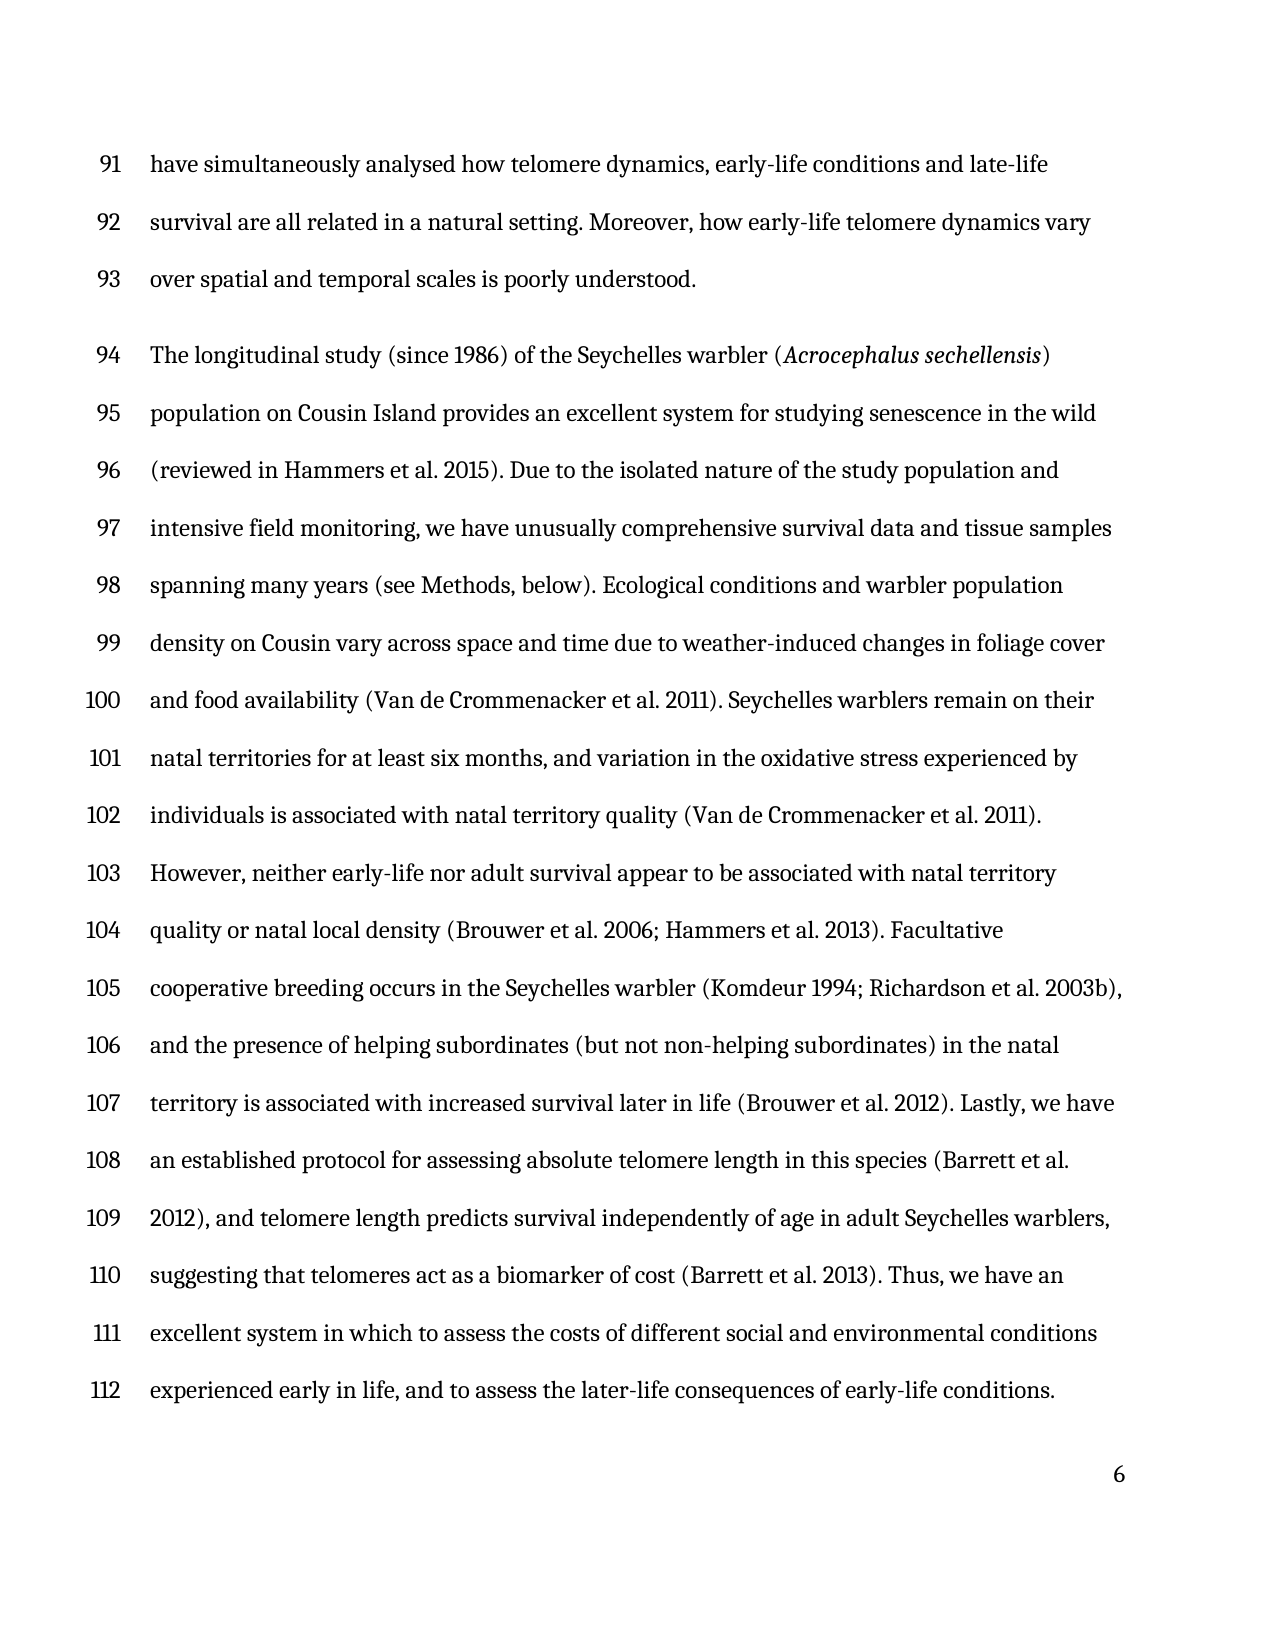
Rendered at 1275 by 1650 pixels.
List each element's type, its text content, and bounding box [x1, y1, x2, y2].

text The longitudinal study (since 1986) of the Seychelles warbler (Acrocephalus sechellensis) population on Cousin Island provides an excellent system for studying senescence in the wild (reviewed in Hammers et al. 2015). Due to the isolated nature of the study population and intensive field monitoring, we have unusually comprehensive survival data and tissue samples spanning many years (see Methods, below). Ecological conditions and warbler population density on Cousin vary across space and time due to weather-induced changes in foliage cover and food availability (Van de Crommenacker et al. 2011). Seychelles warblers remain on their natal territories for at least six months, and variation in the oxidative stress experienced by individuals is associated with natal territory quality (Van de Crommenacker et al. 2011). However, neither early-life nor adult survival appear to be associated with natal territory quality or natal local density (Brouwer et al. 2006; Hammers et al. 2013). Facultative cooperative breeding occurs in the Seychelles warbler (Komdeur 1994; Richardson et al. 2003b), and the presence of helping subordinates (but not non-helping subordinates) in the natal territory is associated with increased survival later in life (Brouwer et al. 2012). Lastly, we have an established protocol for assessing absolute telomere length in this species (Barrett et al. 2012), and telomere length predicts survival independently of age in adult Seychelles warblers, suggesting that telomeres act as a biomarker of cost (Barrett et al. 2013). Thus, we have an excellent system in which to assess the costs of different social and environmental conditions experienced early in life, and to assess the later-life consequences of early-life conditions. [150, 341, 1125, 1405]
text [150, 150, 1125, 294]
